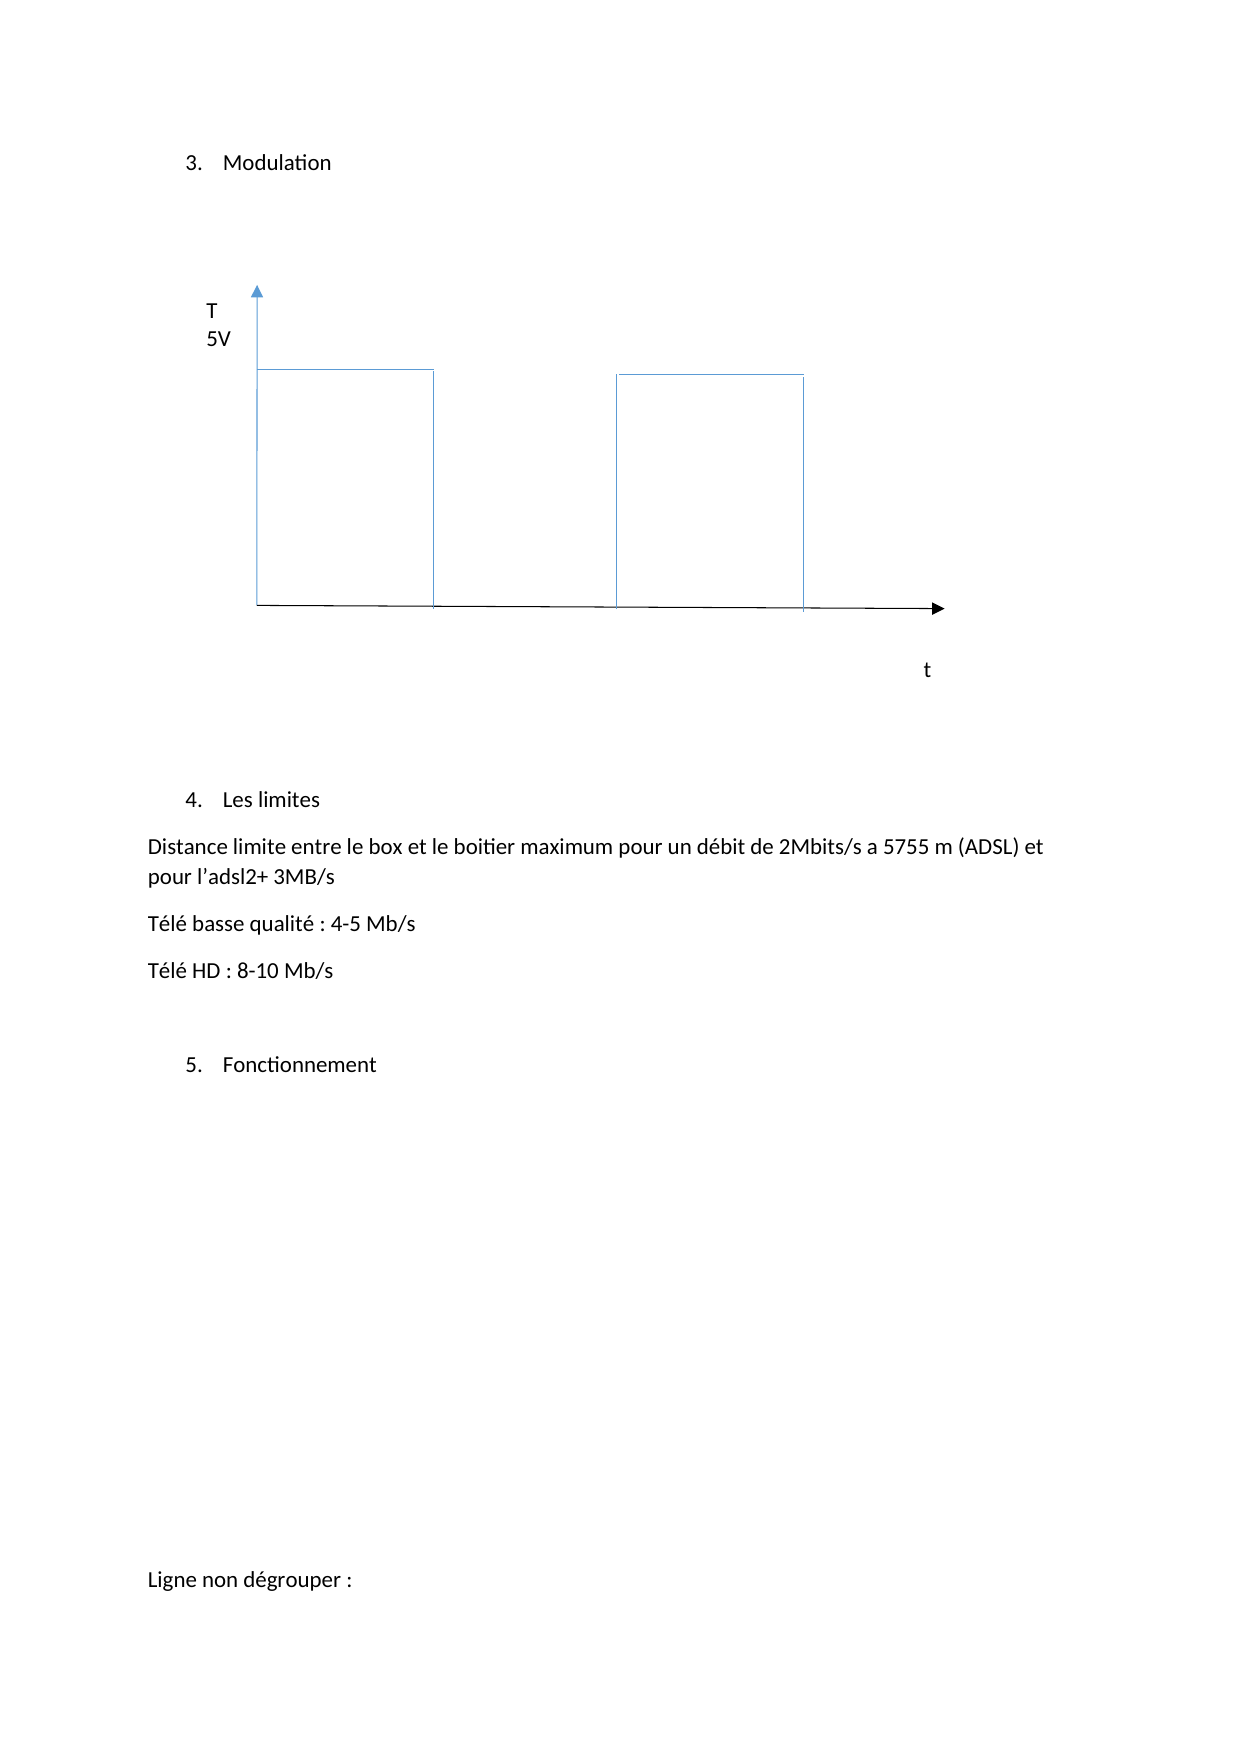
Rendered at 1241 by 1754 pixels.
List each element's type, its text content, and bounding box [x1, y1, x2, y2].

text Télé basse qualité : 4-5 Mb/s [148, 909, 1093, 937]
list Les limites [185, 785, 1093, 813]
text Ligne non dégrouper : [148, 1566, 1093, 1593]
text Télé HD : 8-10 Mb/s [148, 956, 1093, 984]
list Modulation [185, 148, 1093, 176]
list Fonctionnement [185, 1050, 1093, 1078]
text Distance limite entre le box et le boitier maximum pour un débit de 2Mbits/s a 5755 m (ADSL) et pour l’adsl2+ 3MB/s [148, 832, 1093, 890]
